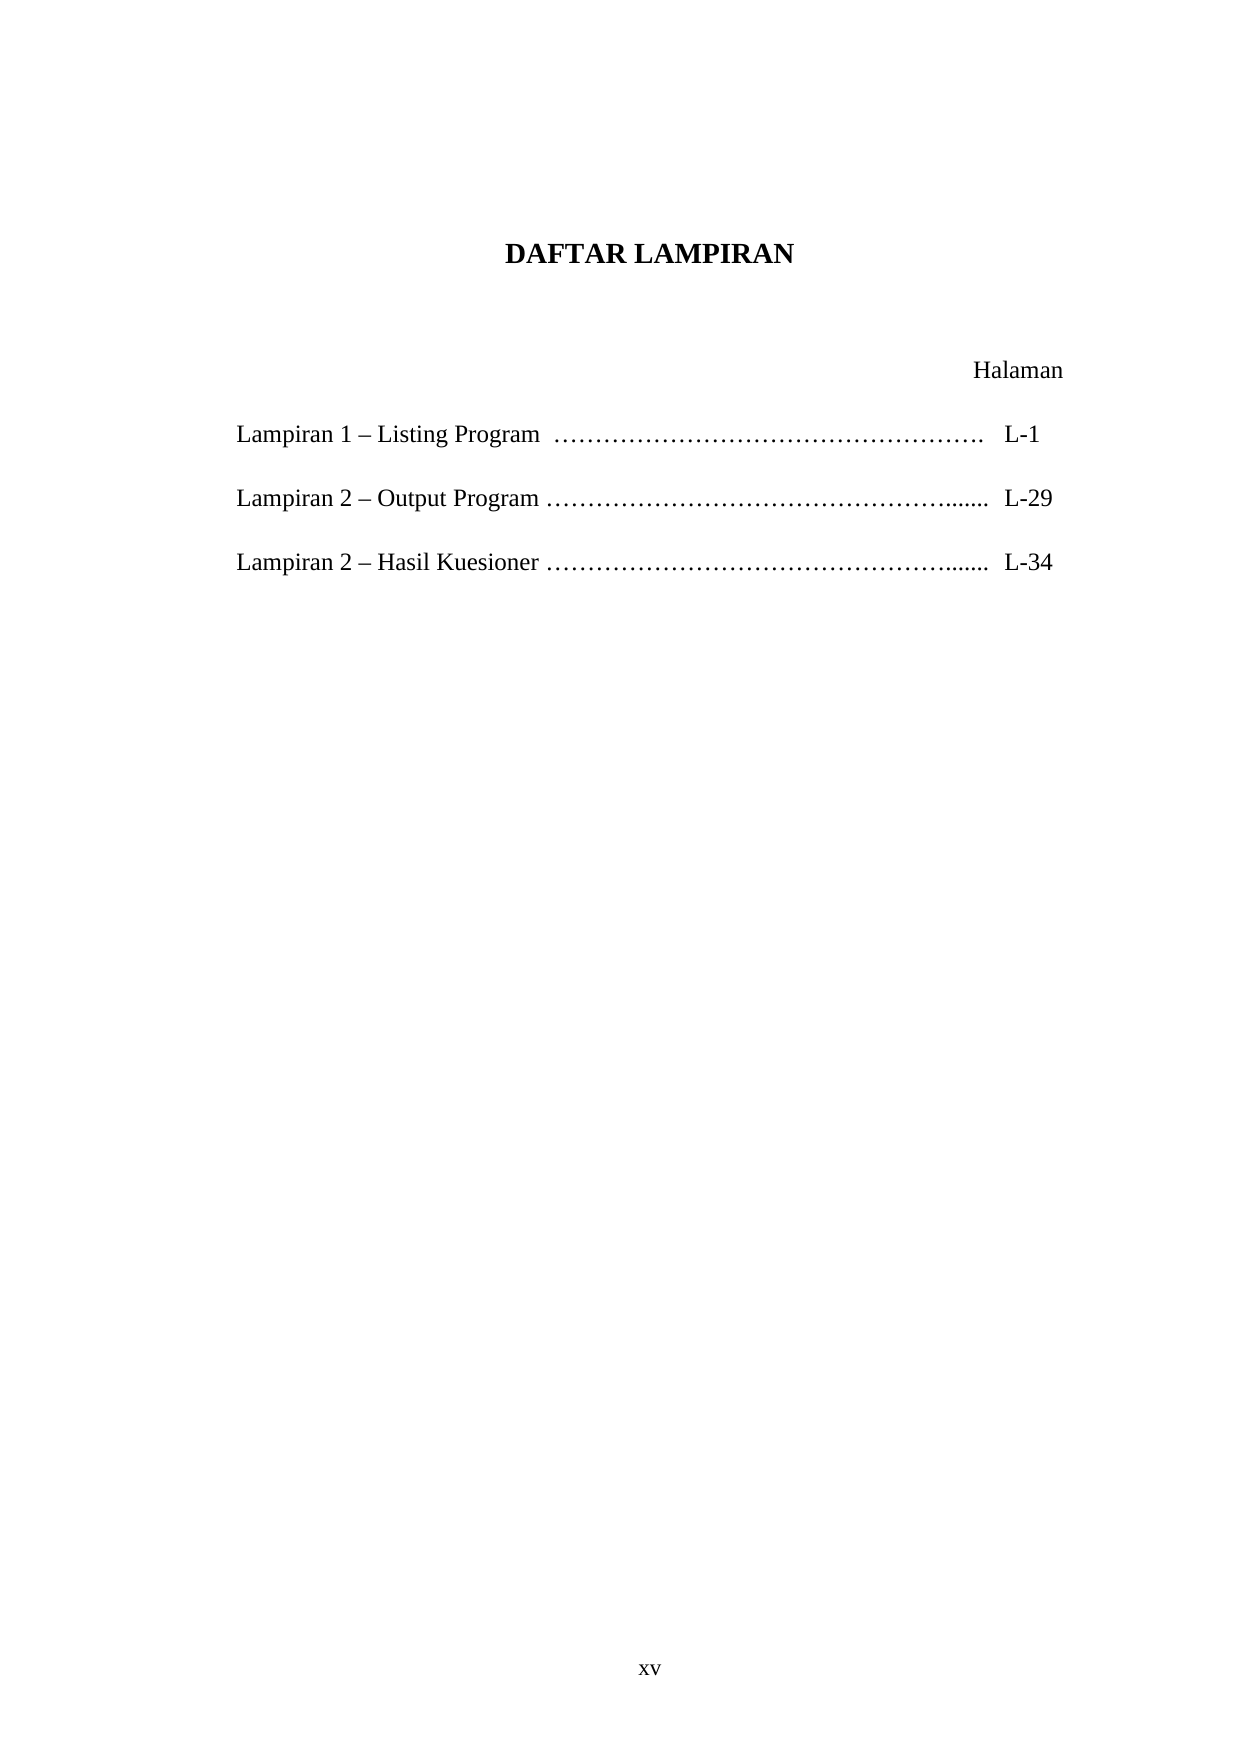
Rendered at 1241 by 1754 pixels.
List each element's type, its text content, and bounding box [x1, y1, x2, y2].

text DAFTAR LAMPIRAN [236, 236, 1063, 270]
text Lampiran 1 – Listing Program ……………………………………………. L-1 [236, 419, 1063, 448]
text Lampiran 2 – Output Program …………………………………………....... L-29 [236, 483, 1063, 512]
text Halaman [236, 355, 1063, 384]
text Lampiran 2 – Hasil Kuesioner …………………………………………....... L-34 [236, 547, 1063, 576]
